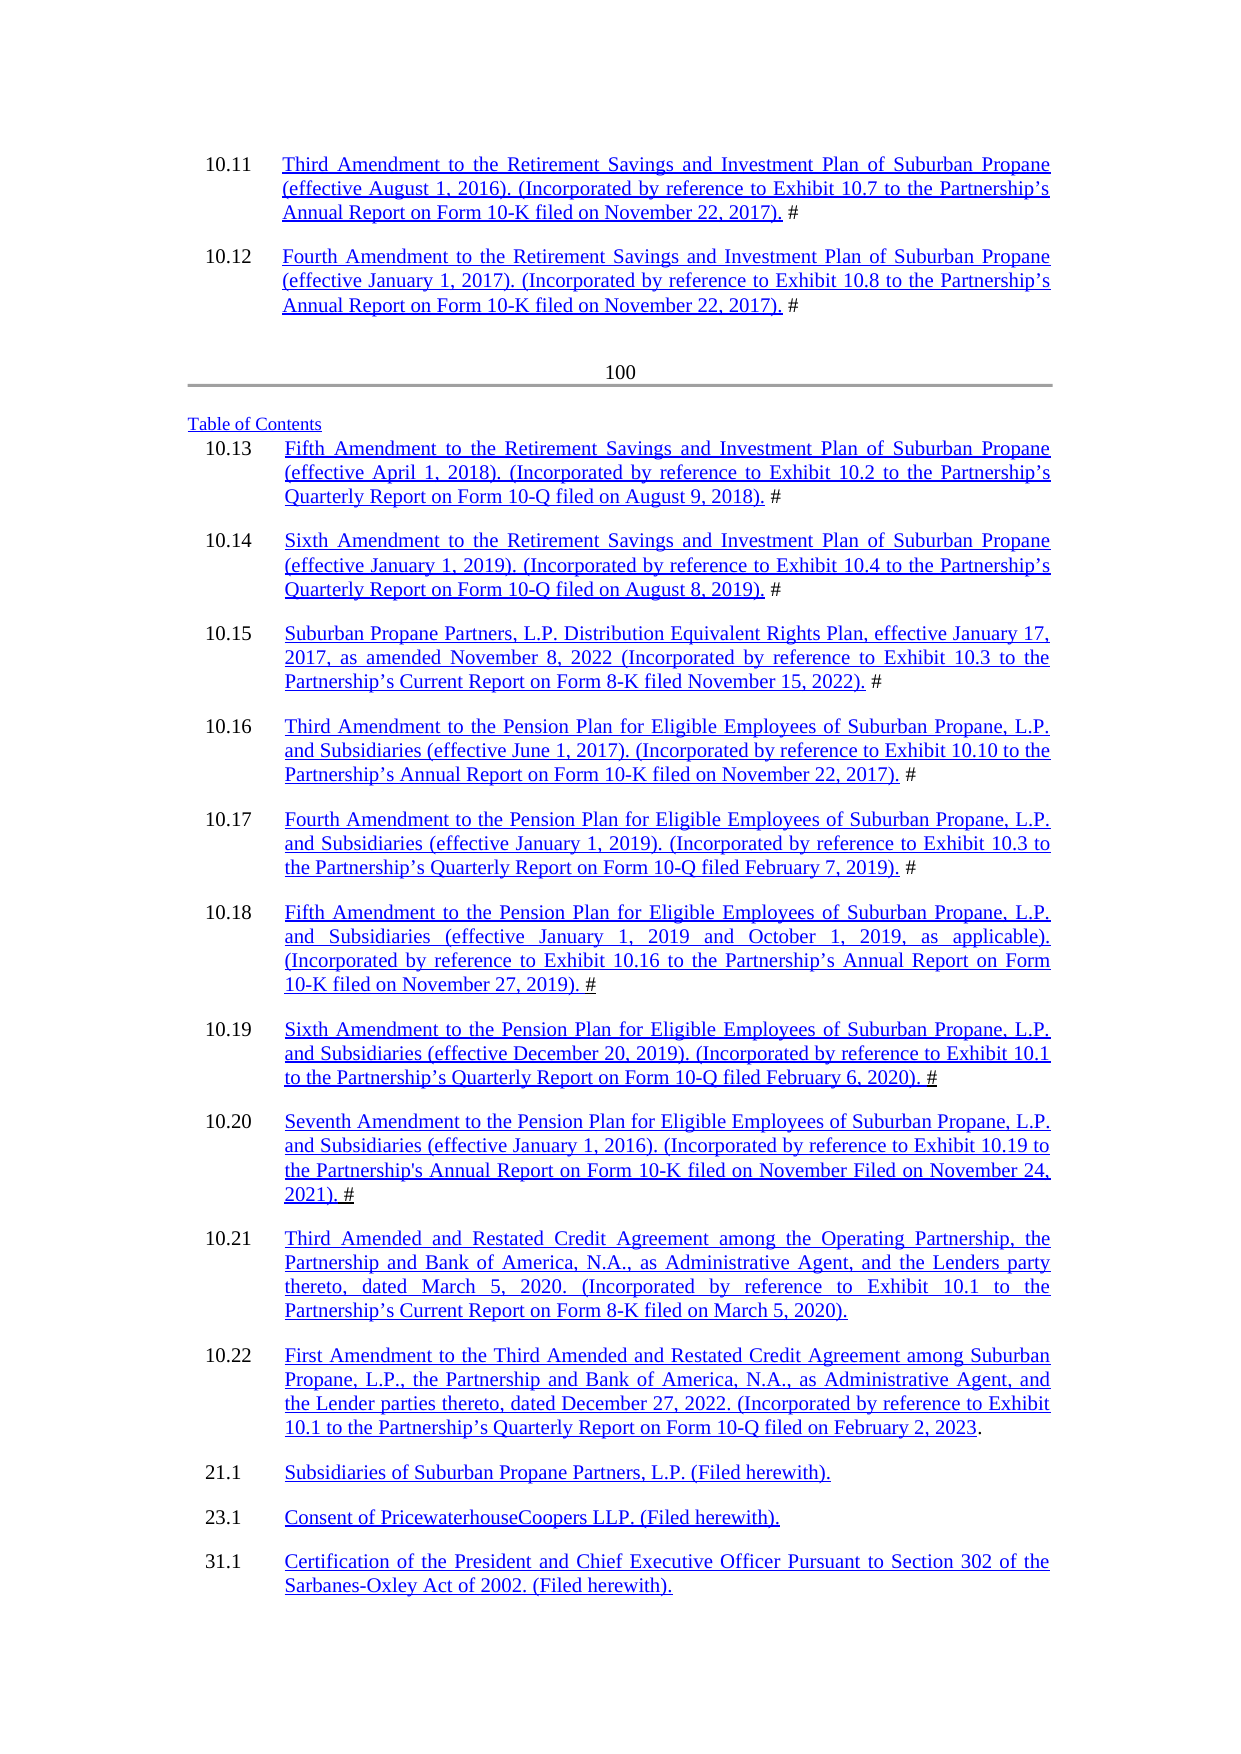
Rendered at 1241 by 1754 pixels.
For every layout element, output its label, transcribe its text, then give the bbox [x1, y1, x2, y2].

text 100 [187, 360, 1053, 383]
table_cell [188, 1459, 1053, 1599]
text Table of Contents [187, 412, 1053, 434]
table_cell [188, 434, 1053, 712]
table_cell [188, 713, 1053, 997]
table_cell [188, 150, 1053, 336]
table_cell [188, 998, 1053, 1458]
